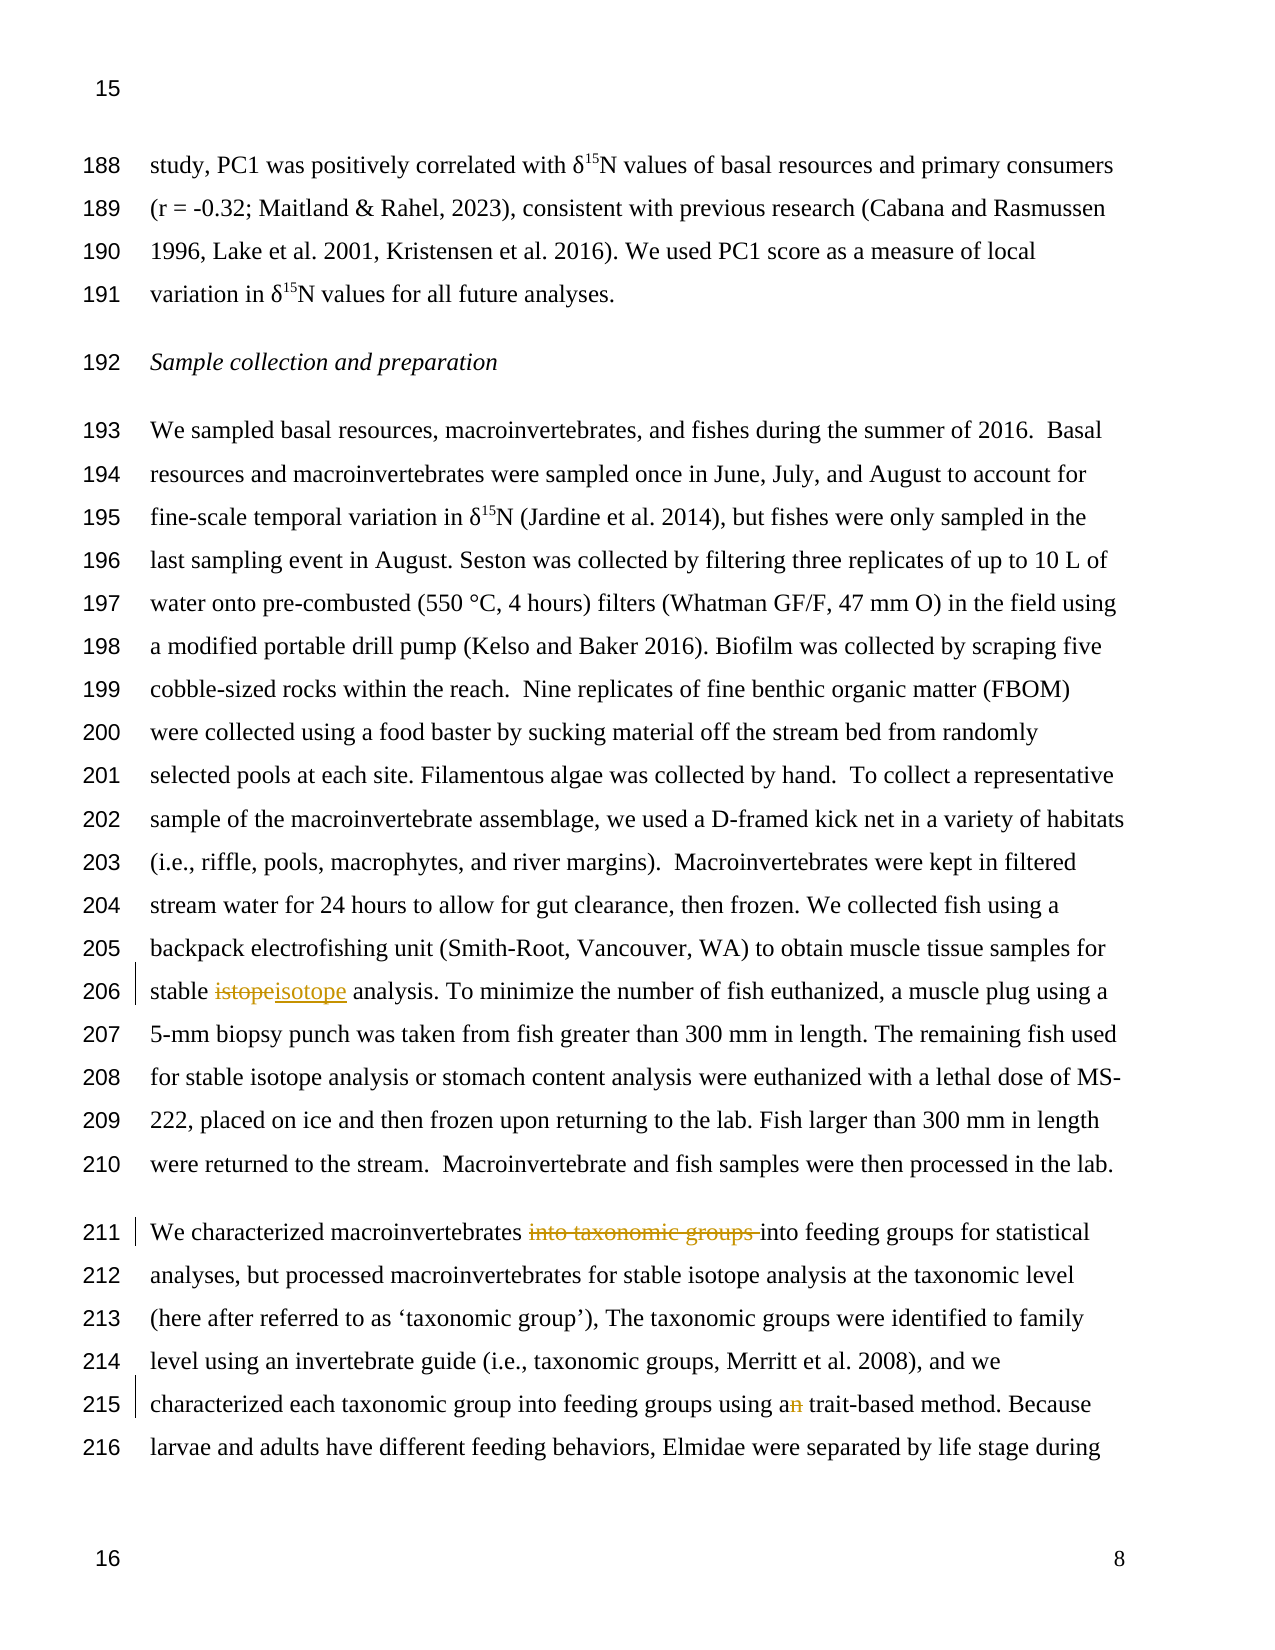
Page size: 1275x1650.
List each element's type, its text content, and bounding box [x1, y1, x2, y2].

text Sample collection and preparation [150, 347, 1125, 376]
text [150, 150, 1125, 308]
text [150, 1217, 1125, 1461]
text We sampled basal resources, macroinvertebrates, and fishes during the summer of 2016. Basal resources and macroinvertebrates were sampled once in June, July, and August to account for fine-scale temporal variation in δ15N (Jardine et al. 2014), but fishes were only sampled in the last sampling event in August. Seston was collected by filtering three replicates of up to 10 L of water onto pre-combusted (550 °C, 4 hours) filters (Whatman GF/F, 47 mm O) in the field using a modified portable drill pump (Kelso and Baker 2016). Biofilm was collected by scraping five cobble-sized rocks within the reach. Nine replicates of fine benthic organic matter (FBOM) were collected using a food baster by sucking material off the stream bed from randomly selected pools at each site. Filamentous algae was collected by hand. To collect a representative sample of the macroinvertebrate assemblage, we used a D-framed kick net in a variety of habitats (i.e., riffle, pools, macrophytes, and river margins). Macroinvertebrates were kept in filtered stream water for 24 hours to allow for gut clearance, then frozen. We collected fish using a backpack electrofishing unit (Smith-Root, Vancouver, WA) to obtain muscle tissue samples for stable analysis. To minimize the number of fish euthanized, a muscle plug using a 5-mm biopsy punch was taken from fish greater than 300 mm in length. The remaining fish used for stable isotope analysis or stomach content analysis were euthanized with a lethal dose of MS-222, placed on ice and then frozen upon returning to the lab. Fish larger than 300 mm in length were returned to the stream. Macroinvertebrate and fish samples were then processed in the lab. [150, 416, 1125, 1177]
